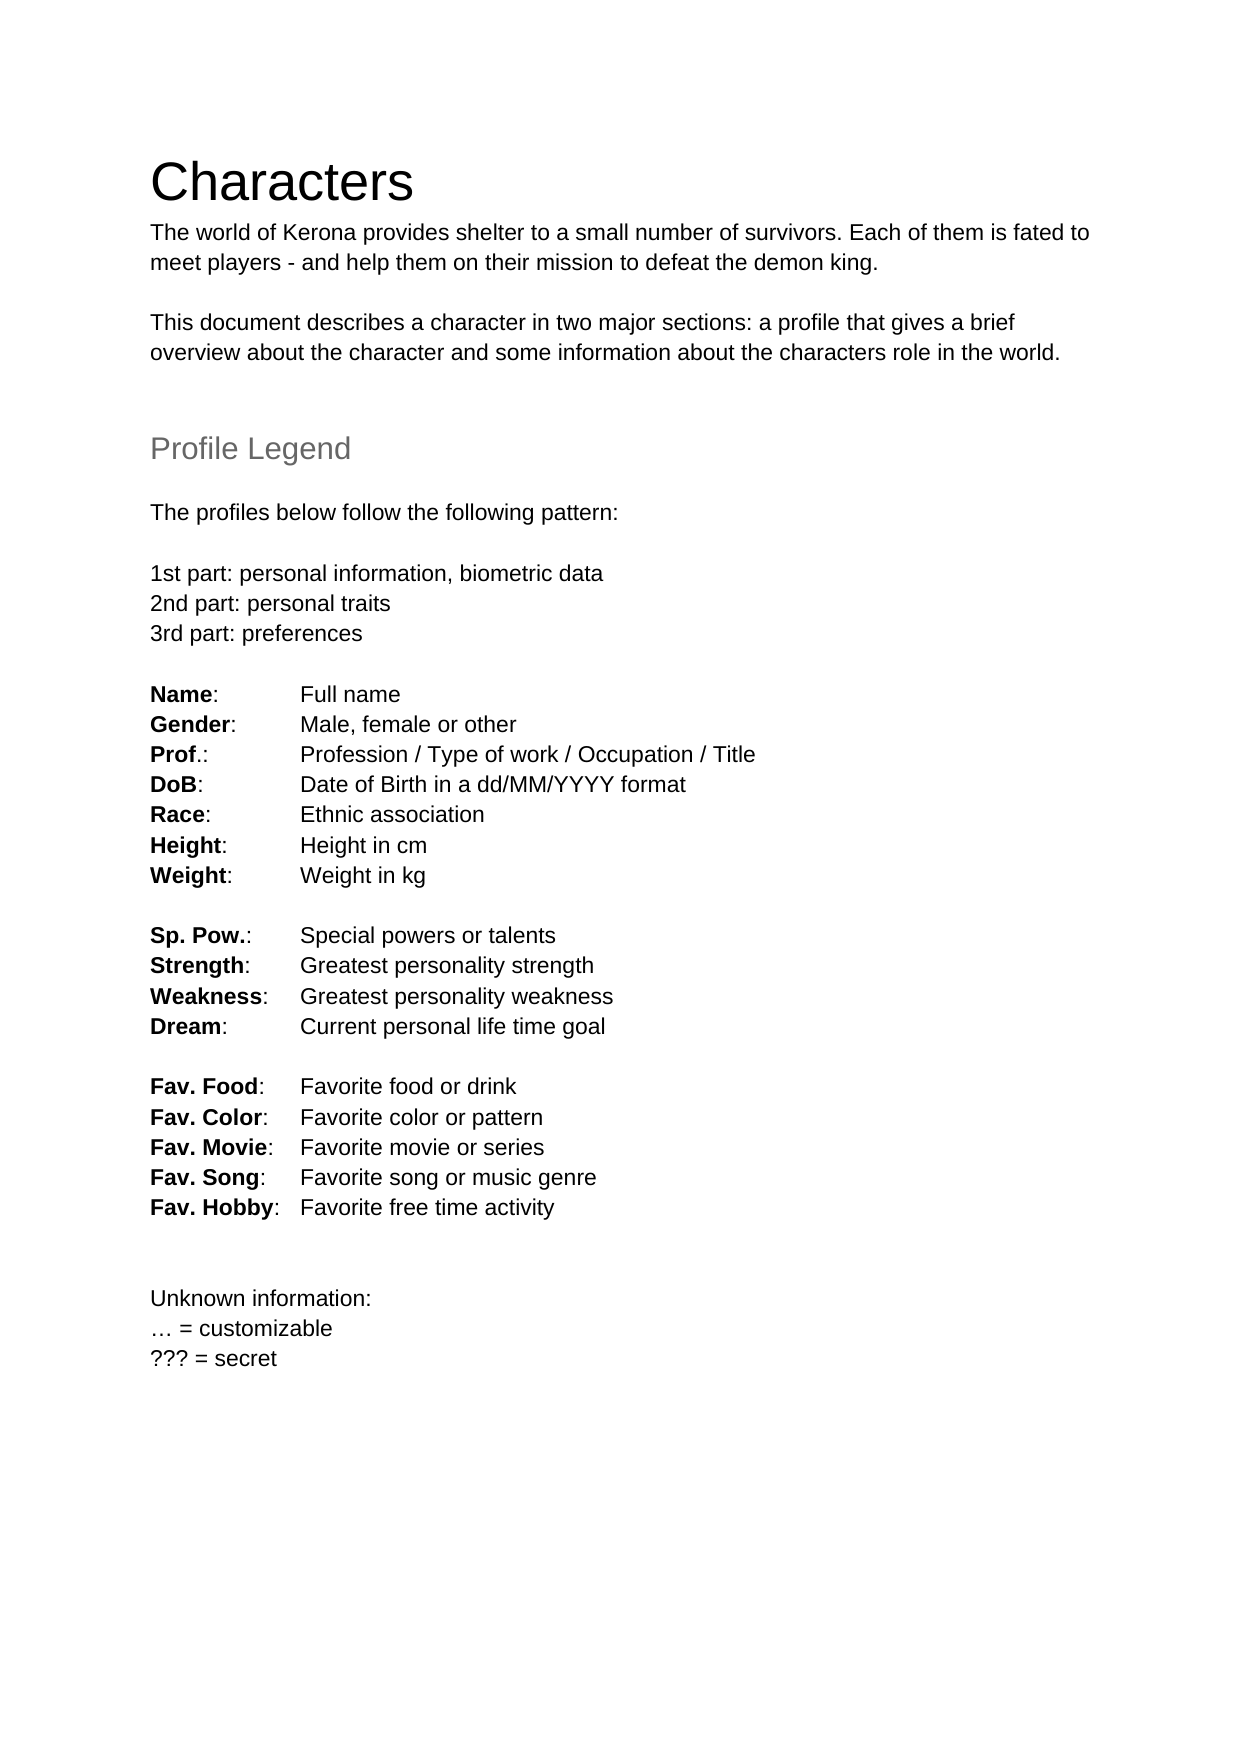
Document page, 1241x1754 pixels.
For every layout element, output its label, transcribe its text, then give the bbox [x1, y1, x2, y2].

text Unknown information: [150, 1285, 1090, 1311]
text Prof.: Profession / Type of work / Occupation / Title [150, 741, 1090, 767]
text This document describes a character in two major sections: a profile that gives a brief overview about the character and some information about the characters role in the world. [150, 309, 1090, 366]
text 3rd part: preferences [150, 620, 1090, 646]
text Weight: Weight in kg [150, 862, 1090, 888]
text Race: Ethnic association [150, 801, 1090, 828]
text The profiles below follow the following pattern: [150, 499, 1090, 526]
text Fav. Movie: Favorite movie or series [150, 1134, 1090, 1160]
text DoB: Date of Birth in a dd/MM/YYYY format [150, 771, 1090, 797]
subtitle Profile Legend [150, 430, 1090, 466]
text Fav. Food: Favorite food or drink [150, 1073, 1090, 1099]
text Dream: Current personal life time goal [150, 1013, 1090, 1039]
text ??? = secret [150, 1345, 1090, 1371]
text 2nd part: personal traits [150, 590, 1090, 616]
text Height: Height in cm [150, 832, 1090, 858]
text Weakness: Greatest personality weakness [150, 983, 1090, 1009]
text Sp. Pow.: Special powers or talents [150, 922, 1090, 948]
text Name: Full name [150, 681, 1090, 707]
text 1st part: personal information, biometric data [150, 560, 1090, 586]
title Characters [150, 150, 1090, 212]
text Fav. Song: Favorite song or music genre [150, 1164, 1090, 1190]
text Strength: Greatest personality strength [150, 952, 1090, 979]
text Fav. Color: Favorite color or pattern [150, 1103, 1090, 1130]
text Gender: Male, female or other [150, 711, 1090, 737]
text The world of Kerona provides shelter to a small number of survivors. Each of them is fated to meet players - and help them on their mission to defeat the demon king. [150, 218, 1090, 275]
text Fav. Hobby: Favorite free time activity [150, 1194, 1090, 1220]
text … = customizable [150, 1315, 1090, 1341]
